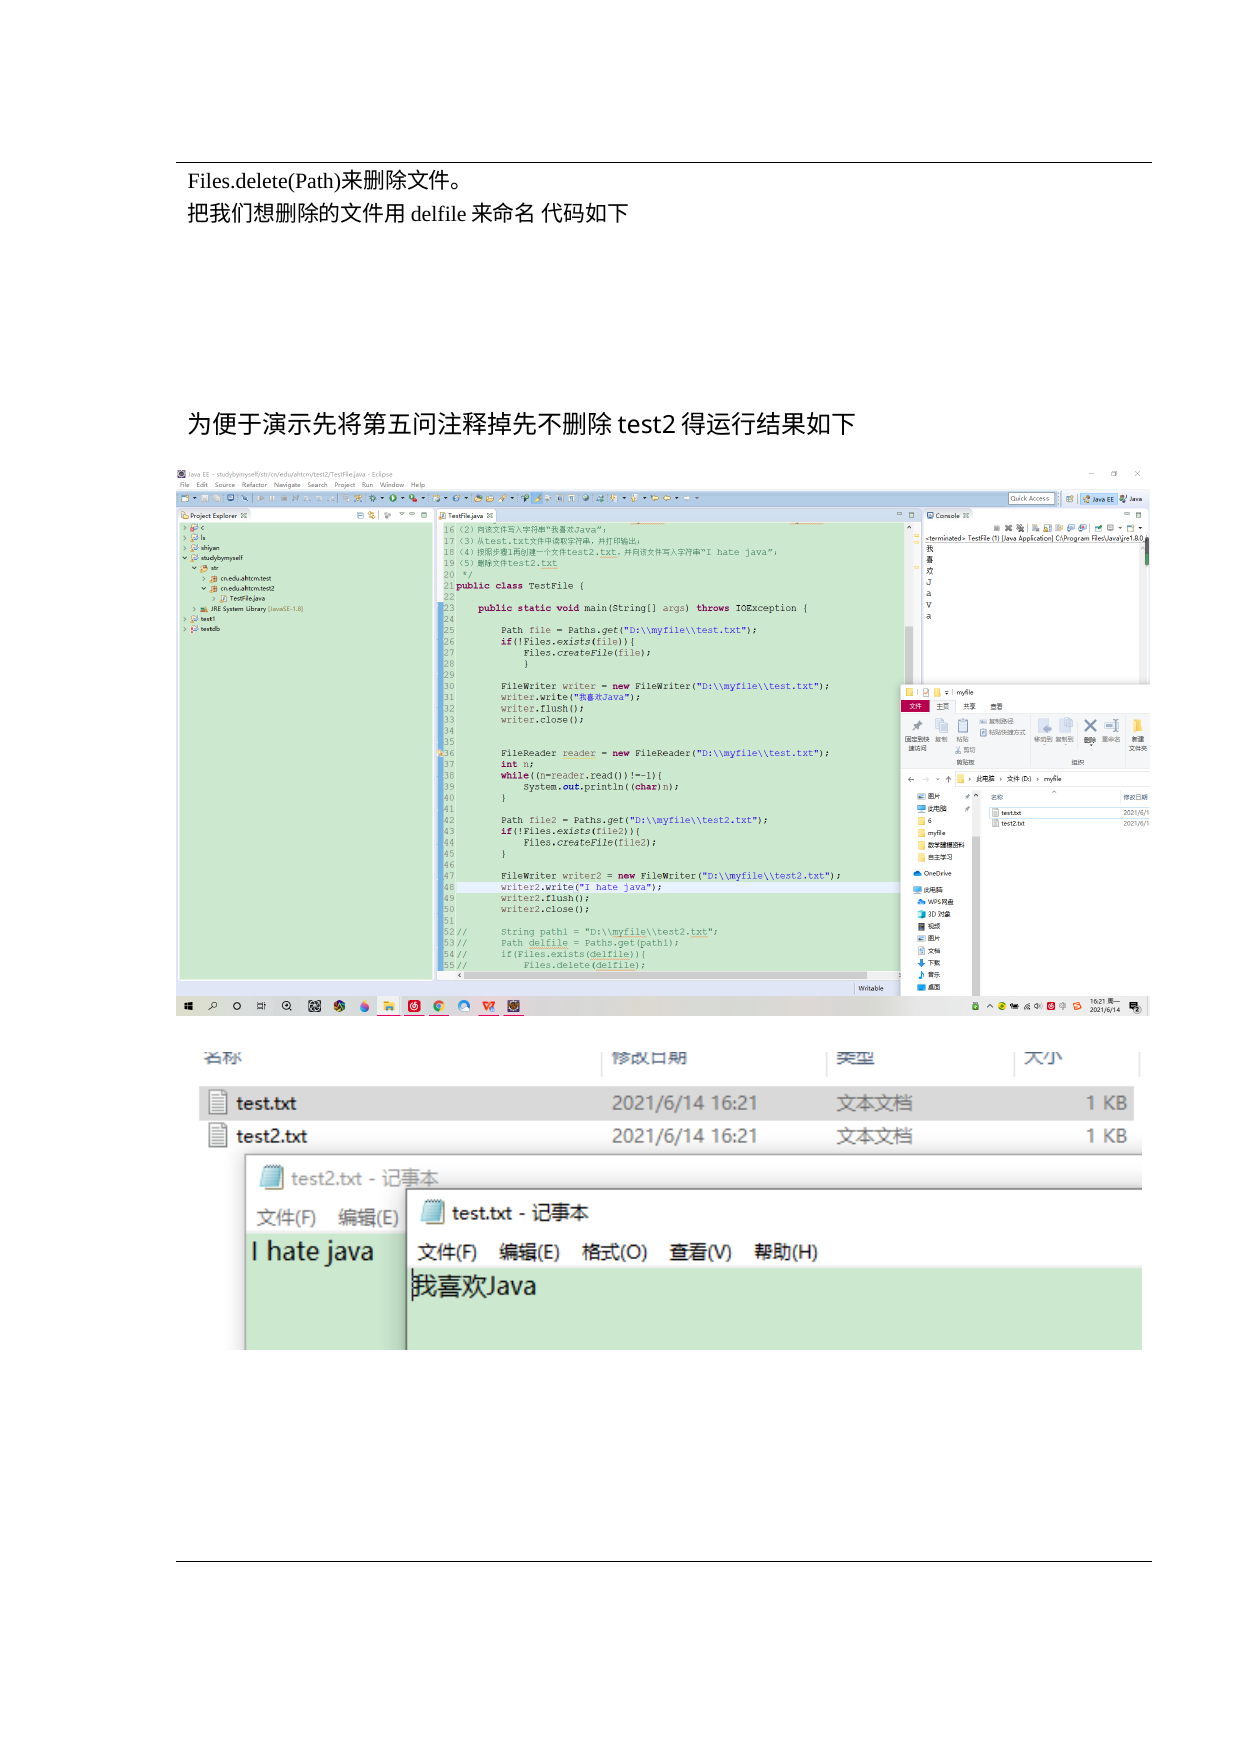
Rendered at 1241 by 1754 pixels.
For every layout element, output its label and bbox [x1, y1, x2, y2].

picture [176, 468, 1150, 1016]
picture [176, 1052, 1142, 1350]
table_cell [176, 163, 1152, 1561]
